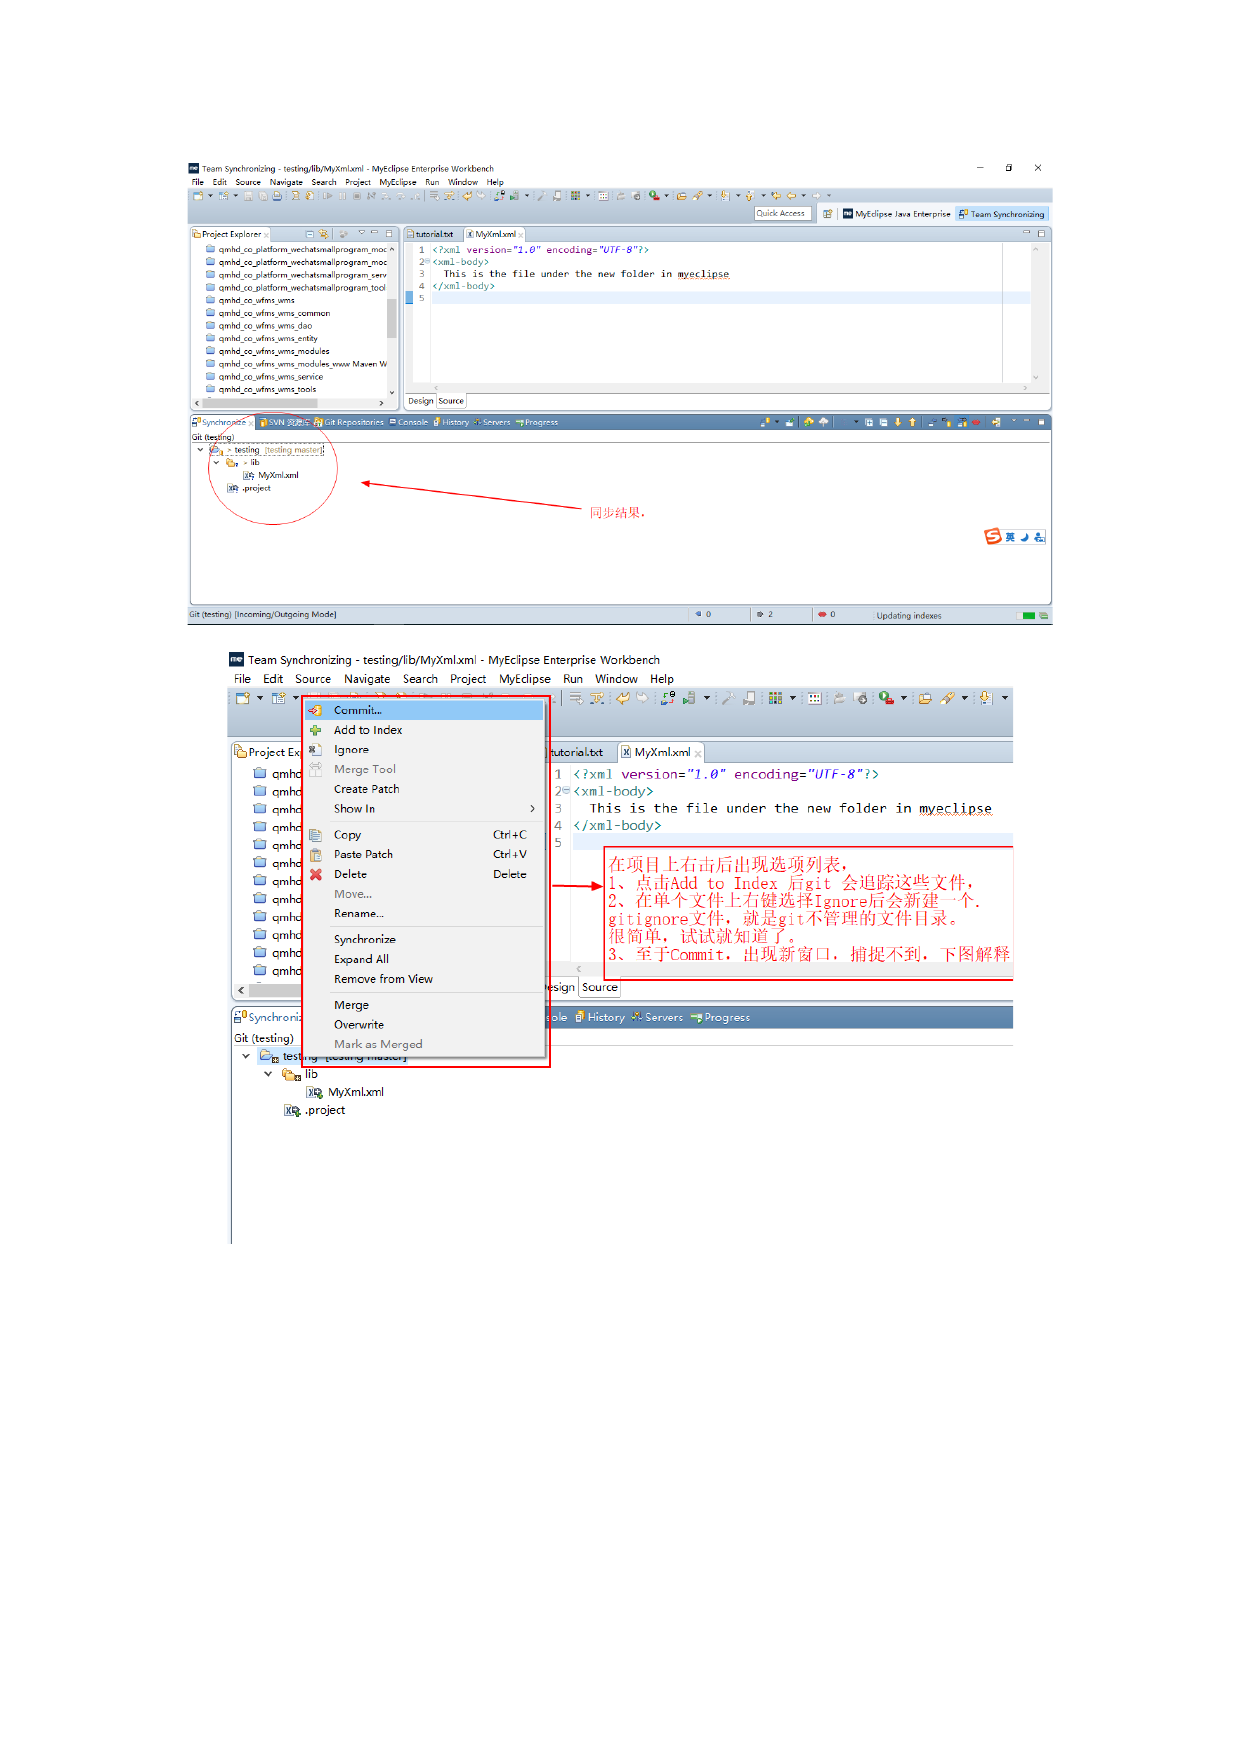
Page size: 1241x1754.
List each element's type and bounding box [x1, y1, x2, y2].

picture [227, 649, 1014, 1244]
picture [187, 162, 1053, 625]
